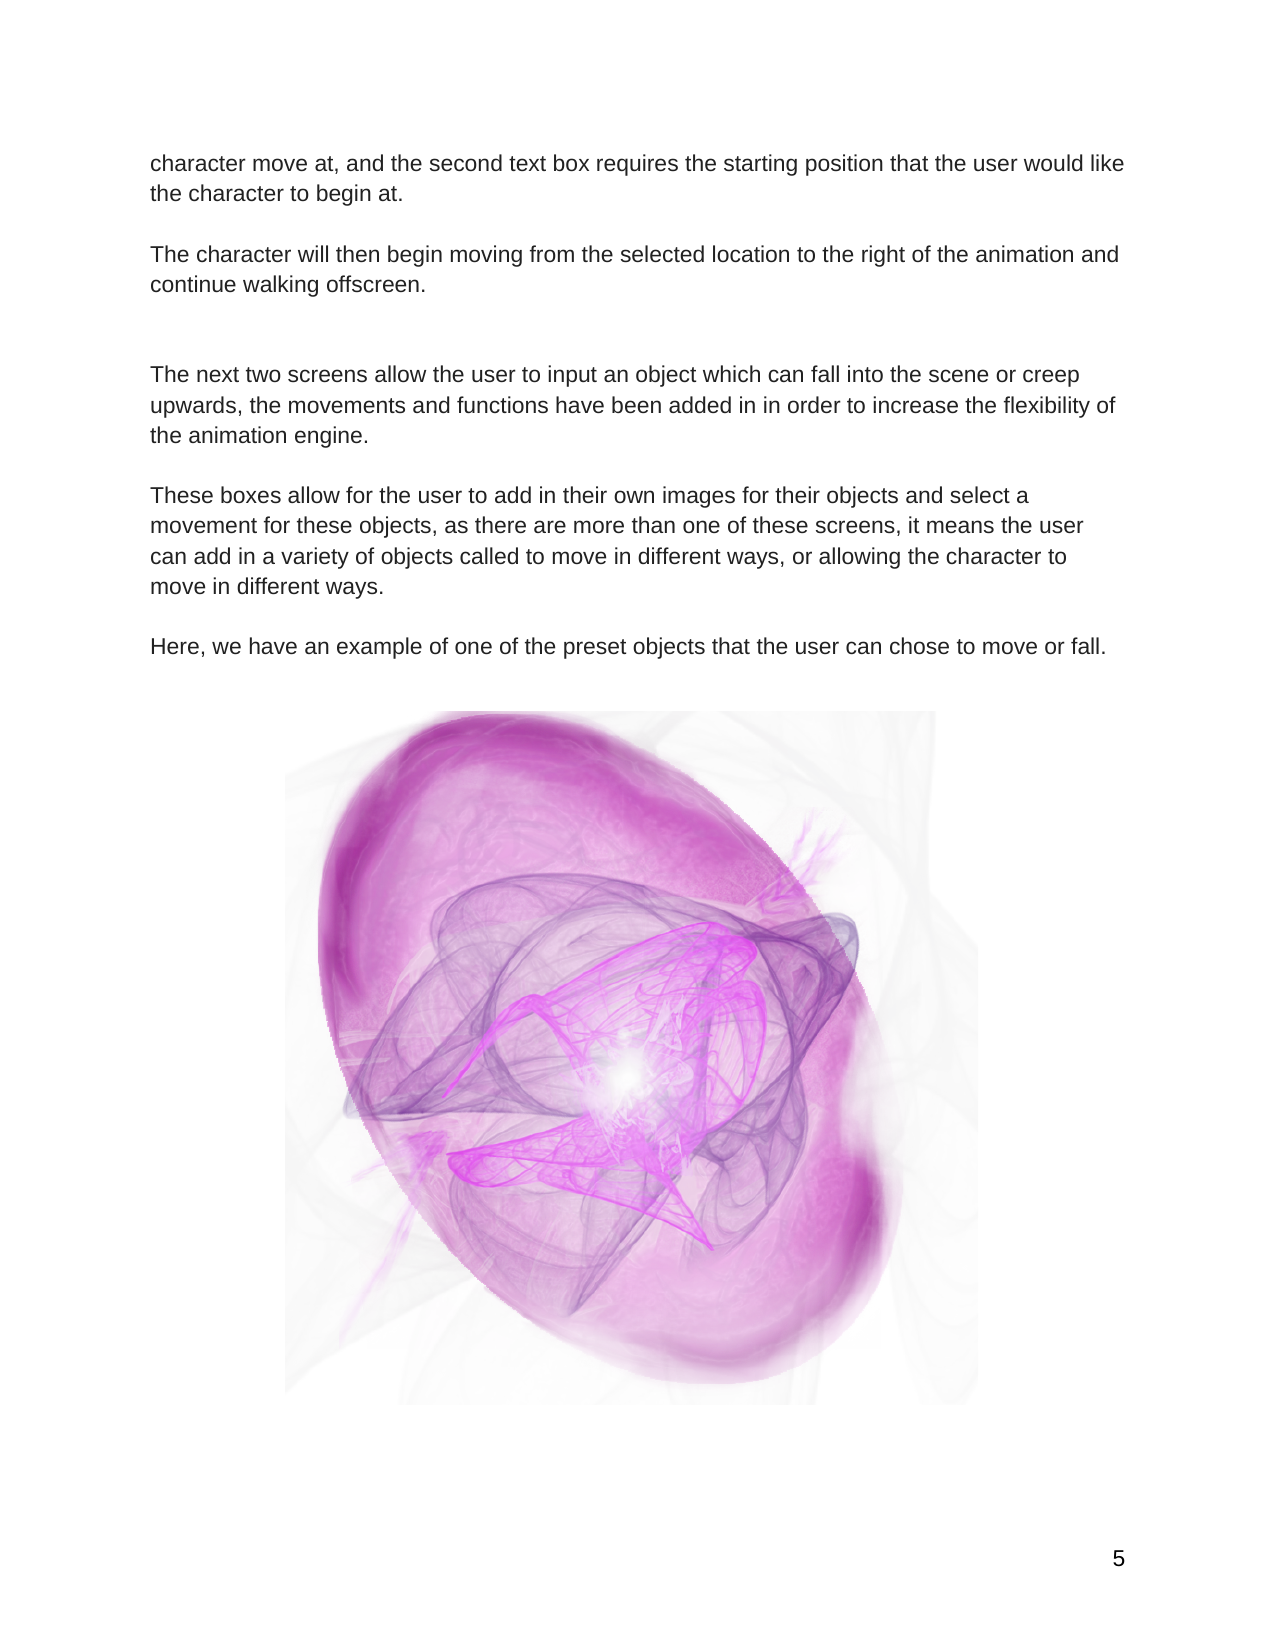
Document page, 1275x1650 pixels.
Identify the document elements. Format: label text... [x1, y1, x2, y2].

picture [285, 711, 979, 1405]
text The next two screens allow the user to input an object which can fall into the scene or creep upwards, the movements and functions have been added in in order to increase the flexibility of the animation engine. These boxes allow for the user to add in their own images for their objects and select a movement for these objects, as there are more than one of these screens, it means the user can add in a variety of objects called to move in different ways, or allowing the character to move in different ways. Here, we have an example of one of the preset objects that the user can chose to move or fall. [150, 361, 1125, 660]
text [150, 150, 1125, 207]
text The character will then begin moving from the selected location to the right of the animation and continue walking offscreen. [150, 241, 1125, 297]
